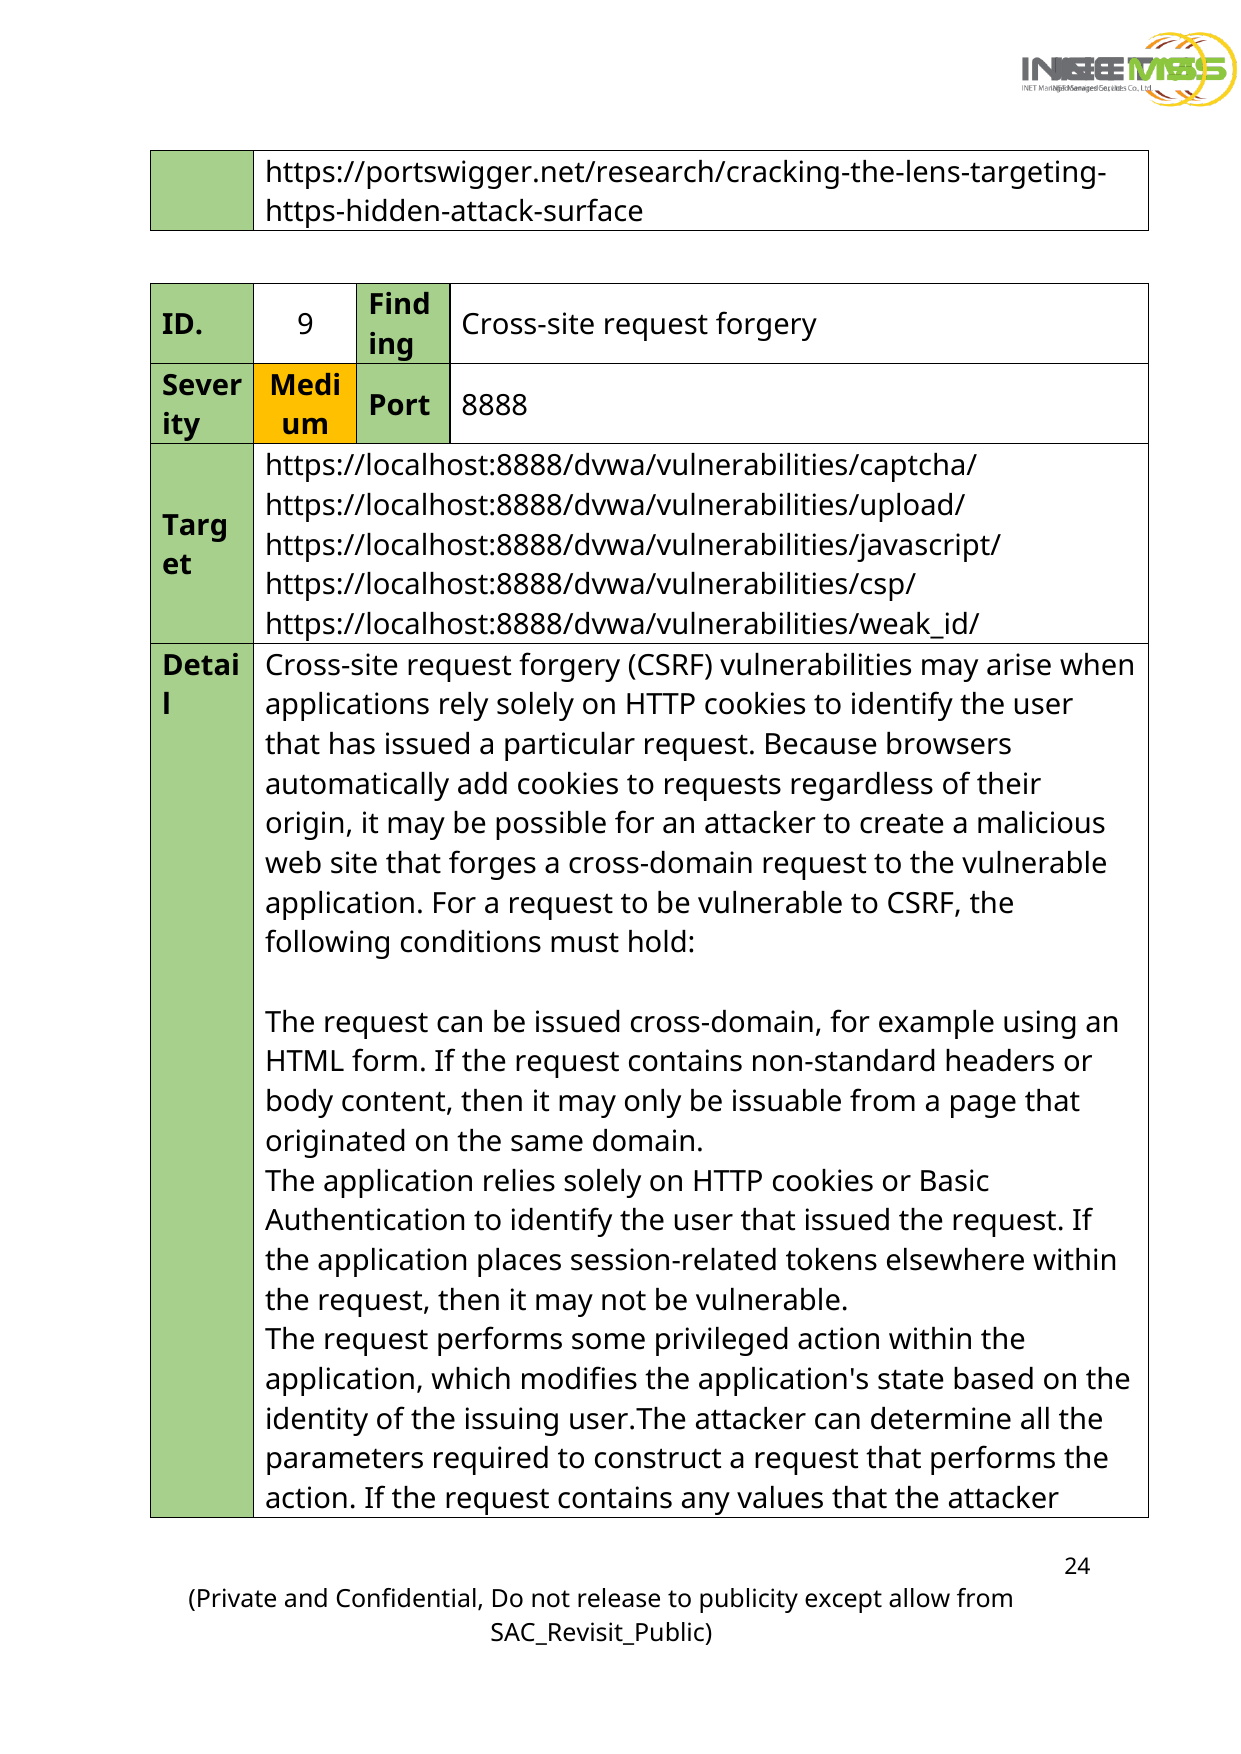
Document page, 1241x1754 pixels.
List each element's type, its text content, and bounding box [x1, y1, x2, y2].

table_cell Severity [151, 364, 253, 443]
table_header 9 [254, 284, 356, 363]
table_cell Detail [151, 644, 253, 1517]
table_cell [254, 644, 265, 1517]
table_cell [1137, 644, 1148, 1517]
table_header Cross-site request forgery [451, 284, 1148, 363]
picture [1012, 29, 1241, 114]
table_header ID. [151, 284, 253, 363]
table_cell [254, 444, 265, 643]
table_header Finding [357, 284, 449, 363]
table_cell Target [151, 444, 253, 643]
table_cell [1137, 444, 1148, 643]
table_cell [254, 151, 1148, 230]
table_cell 8888 [451, 364, 1148, 443]
table_cell Port [357, 364, 449, 443]
table_cell Remark [151, 151, 253, 230]
table_cell Medium [254, 364, 356, 443]
